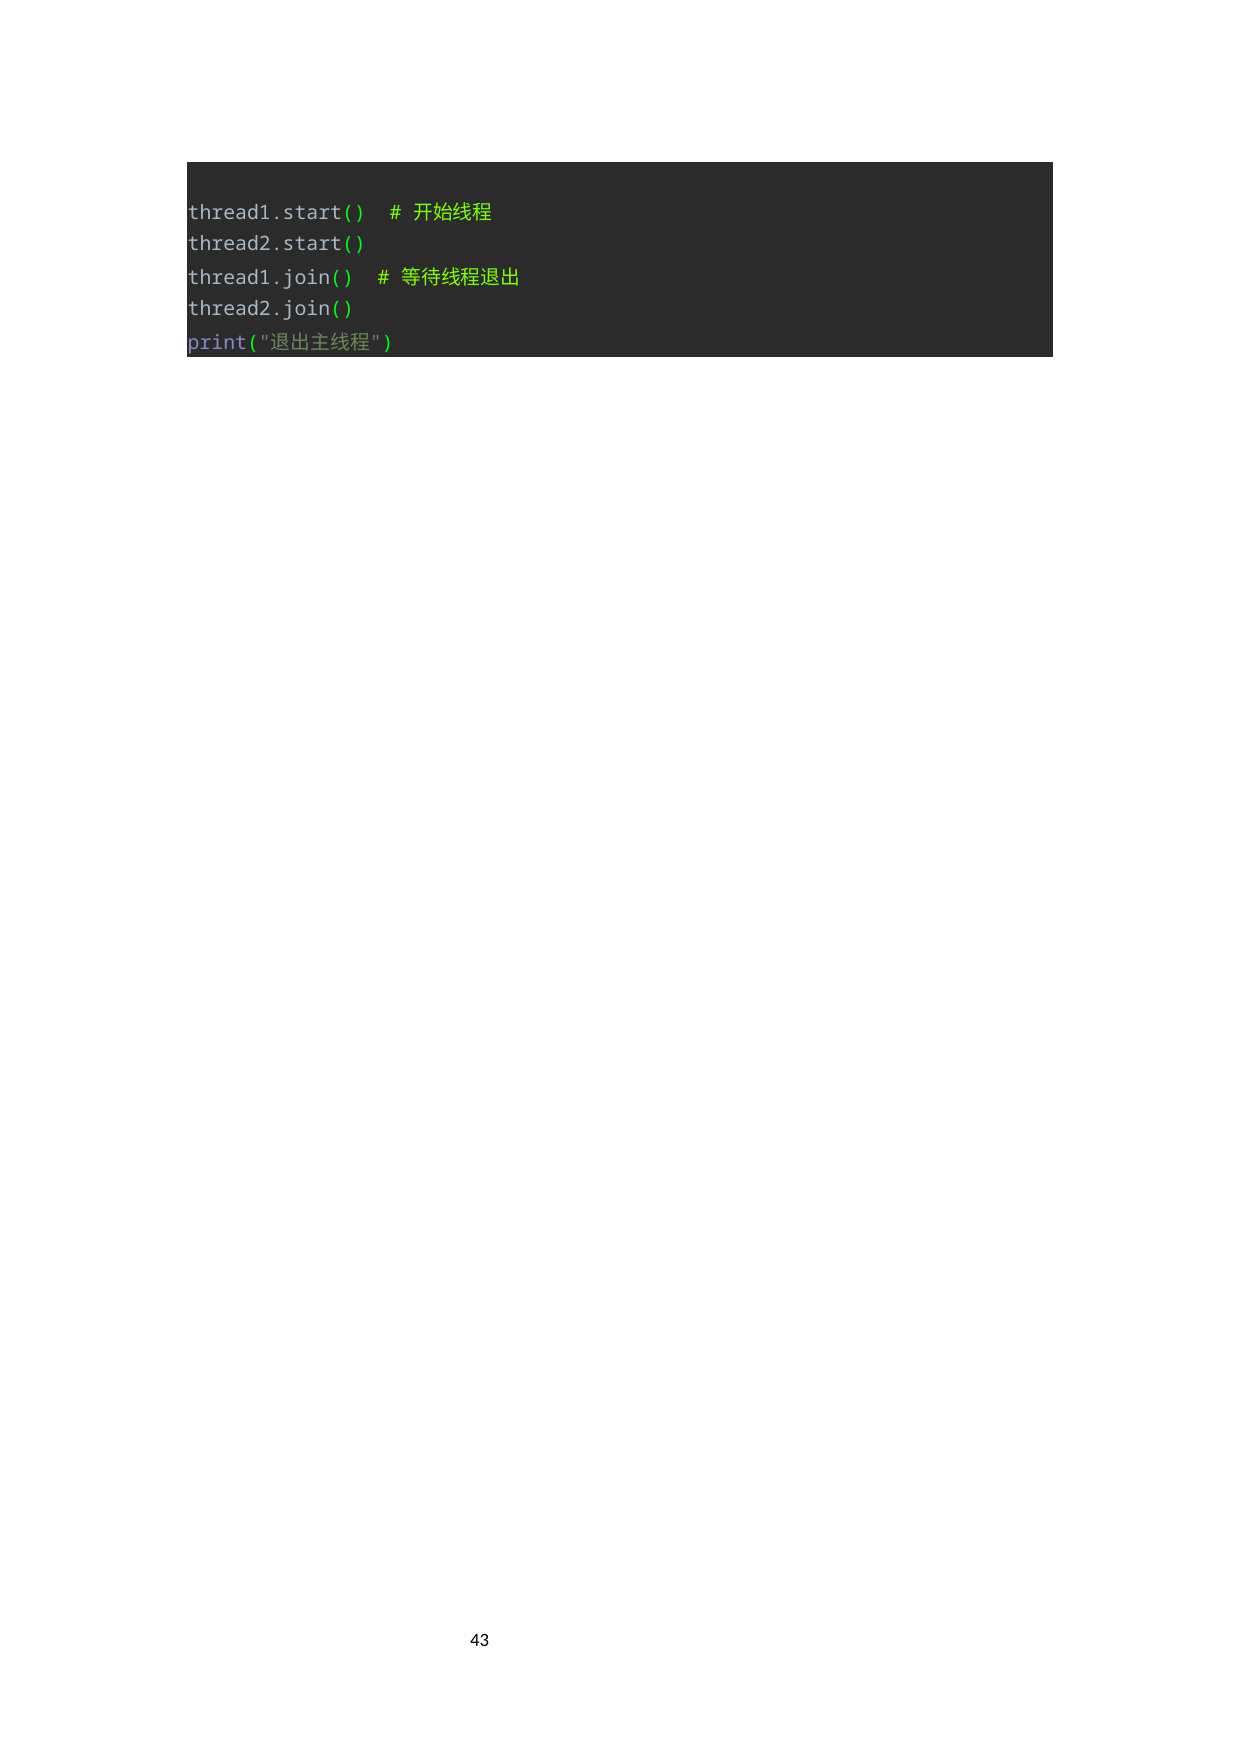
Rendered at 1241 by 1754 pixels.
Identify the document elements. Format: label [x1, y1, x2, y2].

text [187, 162, 1053, 357]
